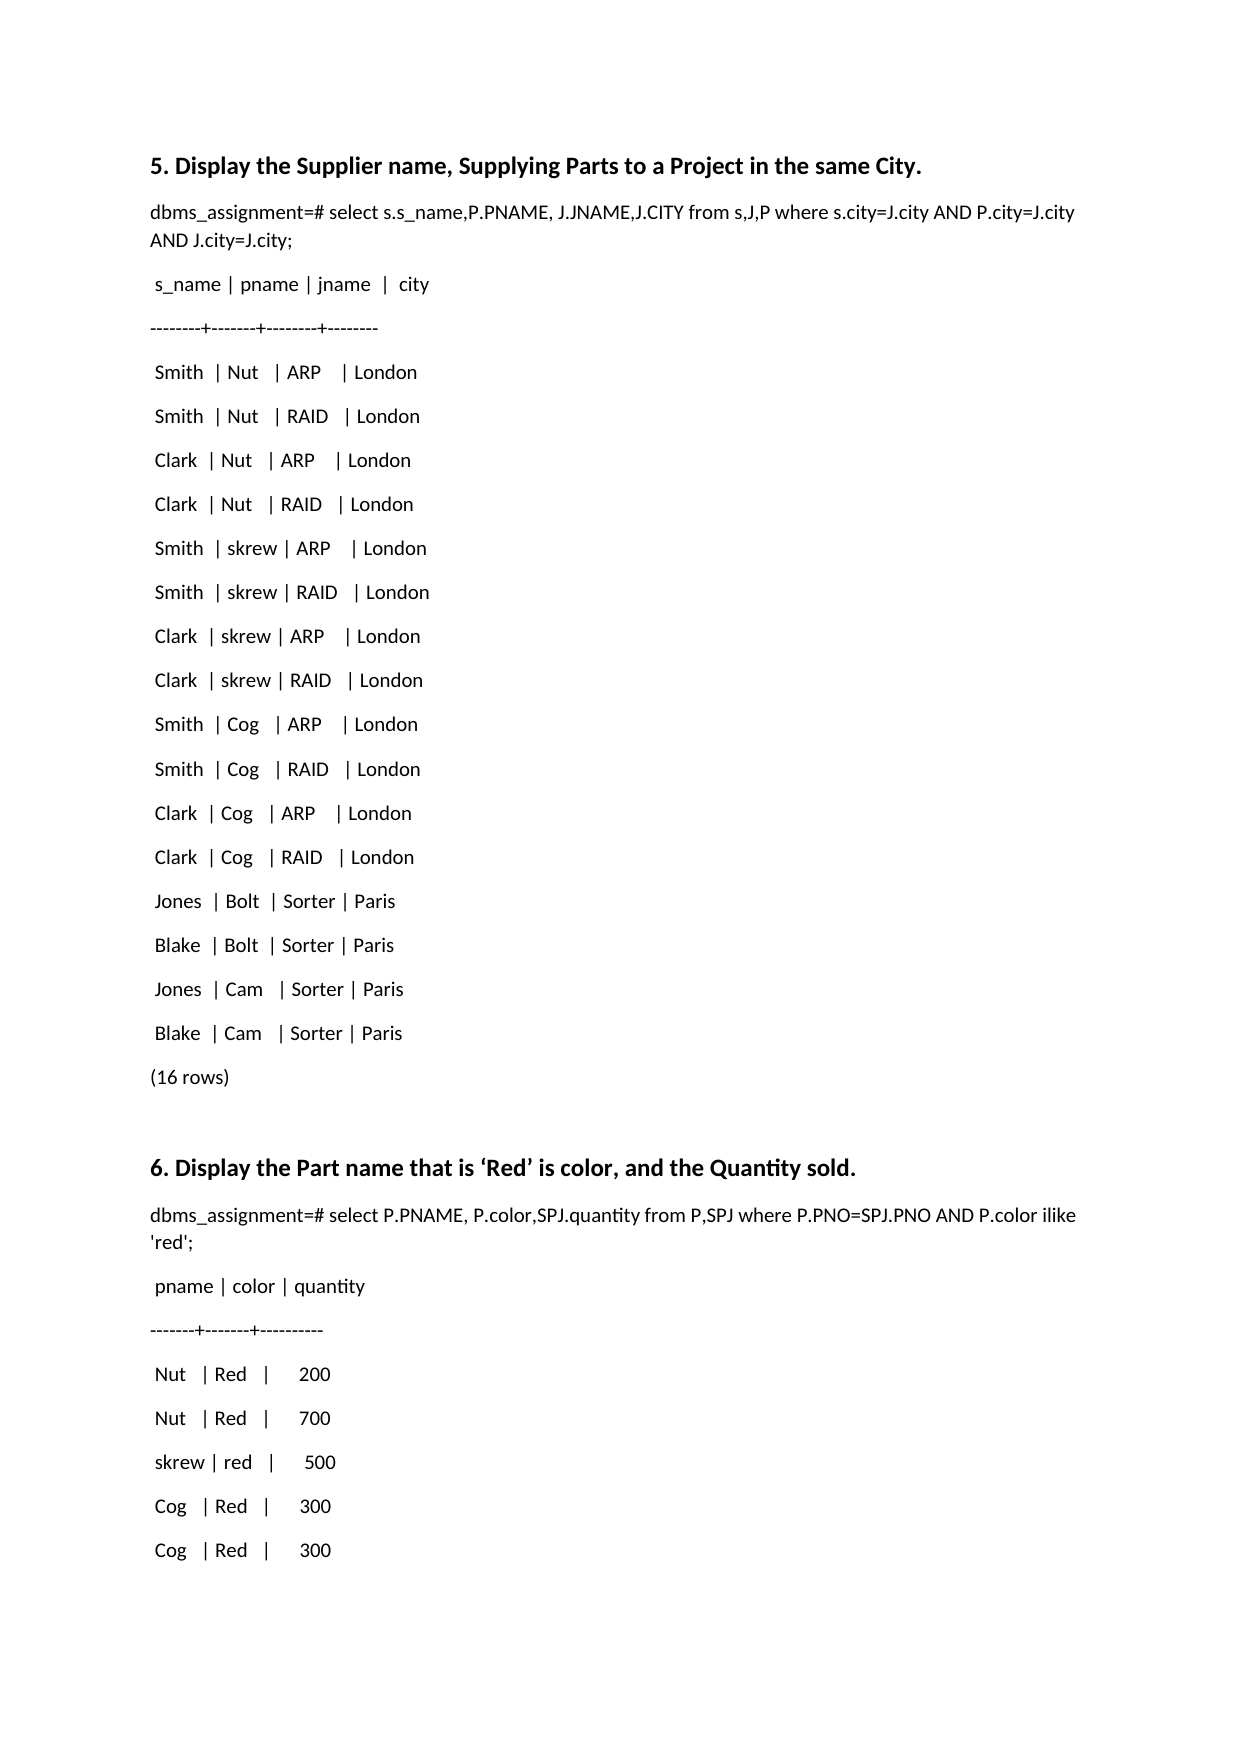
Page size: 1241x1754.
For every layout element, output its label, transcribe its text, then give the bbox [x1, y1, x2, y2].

text dbms_assignment=# select s.s_name,P.PNAME, J.JNAME,J.CITY from s,J,P where s.city=J.city AND P.city=J.city AND J.city=J.city; [150, 199, 1090, 252]
text Cog | Red | 300 [150, 1538, 1090, 1563]
text Clark | skrew | ARP | London [150, 623, 1090, 649]
text Clark | skrew | RAID | London [150, 668, 1090, 693]
text 6. Display the Part name that is ‘Red’ is color, and the Quantity sold. [150, 1152, 1090, 1183]
text skrew | red | 500 [150, 1449, 1090, 1475]
text Jones | Cam | Sorter | Paris [150, 976, 1090, 1001]
text Nut | Red | 200 [150, 1361, 1090, 1387]
text -------+-------+---------- [150, 1317, 1090, 1343]
text Cog | Red | 300 [150, 1494, 1090, 1519]
text Smith | Nut | RAID | London [150, 403, 1090, 429]
text Blake | Bolt | Sorter | Paris [150, 932, 1090, 957]
text 5. Display the Supplier name, Supplying Parts to a Project in the same City. [150, 150, 1090, 181]
text (16 rows) [150, 1064, 1090, 1089]
text Smith | skrew | RAID | London [150, 579, 1090, 605]
text Jones | Bolt | Sorter | Paris [150, 888, 1090, 913]
text pname | color | quantity [150, 1273, 1090, 1299]
text Nut | Red | 700 [150, 1406, 1090, 1431]
text --------+-------+--------+-------- [150, 315, 1090, 341]
text Smith | skrew | ARP | London [150, 535, 1090, 561]
text Clark | Cog | RAID | London [150, 844, 1090, 869]
text s_name | pname | jname | city [150, 271, 1090, 296]
text Clark | Cog | ARP | London [150, 800, 1090, 825]
text Smith | Cog | RAID | London [150, 756, 1090, 781]
text dbms_assignment=# select P.PNAME, P.color,SPJ.quantity from P,SPJ where P.PNO=SPJ.PNO AND P.color ilike 'red'; [150, 1202, 1090, 1255]
text Clark | Nut | ARP | London [150, 447, 1090, 473]
text Smith | Nut | ARP | London [150, 359, 1090, 384]
text Blake | Cam | Sorter | Paris [150, 1020, 1090, 1046]
text Clark | Nut | RAID | London [150, 491, 1090, 517]
text Smith | Cog | ARP | London [150, 712, 1090, 737]
